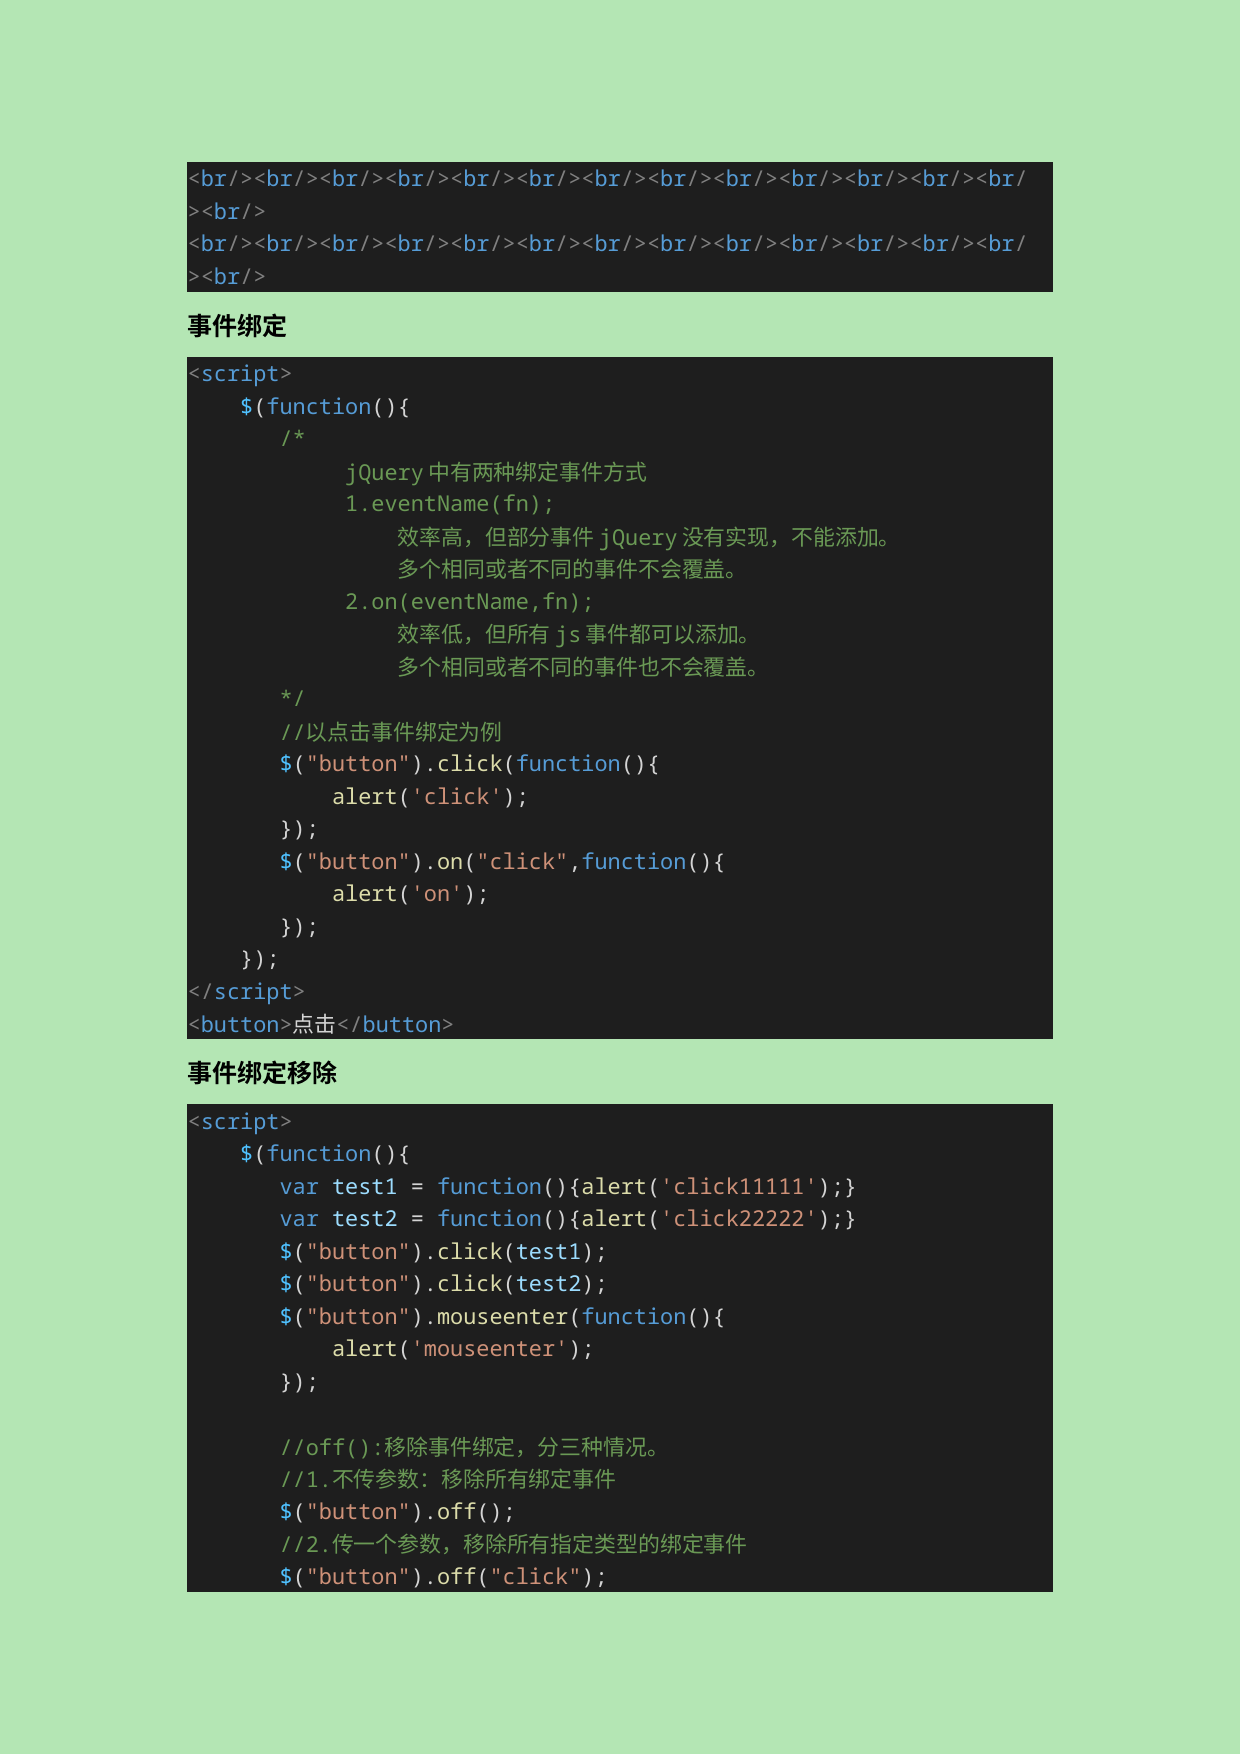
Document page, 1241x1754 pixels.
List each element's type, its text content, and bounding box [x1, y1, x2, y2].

text /* [187, 422, 1053, 454]
text $("button").on("click",function(){ [187, 844, 1053, 877]
text $(function(){ [187, 389, 1053, 422]
text //off():移除事件绑定，分三种情况。 [187, 1429, 1053, 1462]
text jQuery中有两种绑定事件方式 [187, 454, 1053, 487]
text $("button").click(test2); [187, 1267, 1053, 1299]
text <button>点击</button> [187, 1007, 1053, 1039]
text }); [187, 812, 1053, 844]
text var test2 = function(){alert('click22222');} [187, 1202, 1053, 1234]
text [187, 227, 1053, 292]
text 效率高，但部分事件jQuery没有实现，不能添加。 [187, 519, 1053, 552]
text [187, 162, 1053, 227]
text //以点击事件绑定为例 [187, 714, 1053, 747]
text $(function(){ [187, 1137, 1053, 1169]
text alert('mouseenter'); [187, 1332, 1053, 1364]
text //2.传一个参数，移除所有指定类型的绑定事件 [187, 1527, 1053, 1559]
text <script> [187, 1104, 1053, 1137]
subtitle 事件绑定移除 [187, 1039, 1053, 1104]
text alert('on'); [187, 877, 1053, 909]
text <script> [187, 357, 1053, 389]
text $("button").click(function(){ [187, 747, 1053, 779]
text 2.on(eventName,fn); [187, 584, 1053, 617]
text $("button").click(test1); [187, 1234, 1053, 1267]
text </script> [187, 974, 1053, 1007]
text }); [187, 1364, 1053, 1397]
text var test1 = function(){alert('click11111');} [187, 1169, 1053, 1202]
text alert('click'); [187, 779, 1053, 812]
text 多个相同或者不同的事件不会覆盖。 [187, 552, 1053, 584]
text }); [187, 942, 1053, 974]
text 多个相同或者不同的事件也不会覆盖。 [187, 649, 1053, 682]
text 1.eventName(fn); [187, 487, 1053, 519]
text */ [187, 682, 1053, 714]
subtitle 事件绑定 [187, 292, 1053, 357]
text $("button").off(); [187, 1494, 1053, 1527]
text $("button").mouseenter(function(){ [187, 1299, 1053, 1332]
text }); [187, 909, 1053, 942]
text 效率低，但所有js事件都可以添加。 [187, 617, 1053, 649]
text $("button").off("click"); [187, 1559, 1053, 1592]
text //1.不传参数：移除所有绑定事件 [187, 1462, 1053, 1494]
